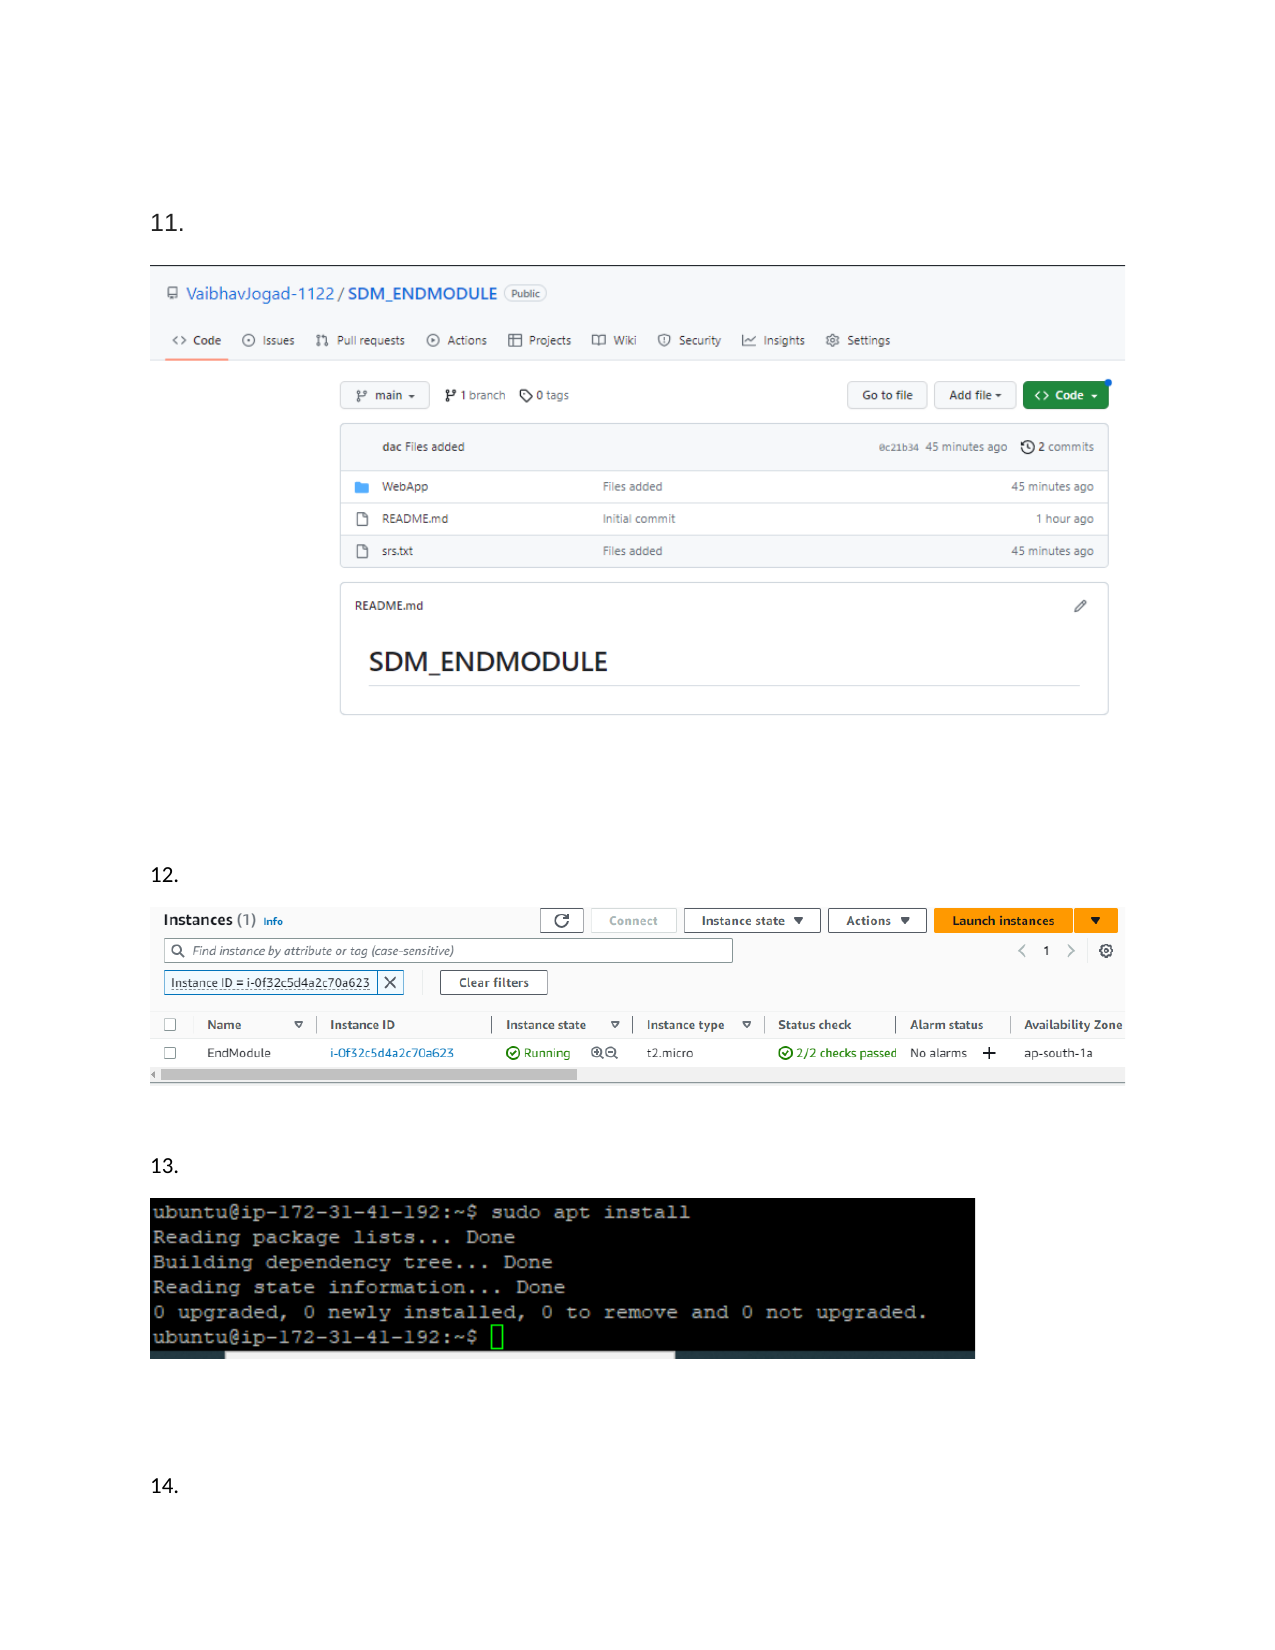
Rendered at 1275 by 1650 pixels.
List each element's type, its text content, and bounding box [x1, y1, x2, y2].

picture [150, 265, 1125, 814]
text 13. [150, 1151, 1125, 1179]
picture [150, 907, 1125, 1086]
picture [150, 1198, 976, 1359]
text 14. [150, 1472, 1125, 1500]
text 11. [150, 207, 1125, 236]
text 12. [150, 861, 1125, 888]
